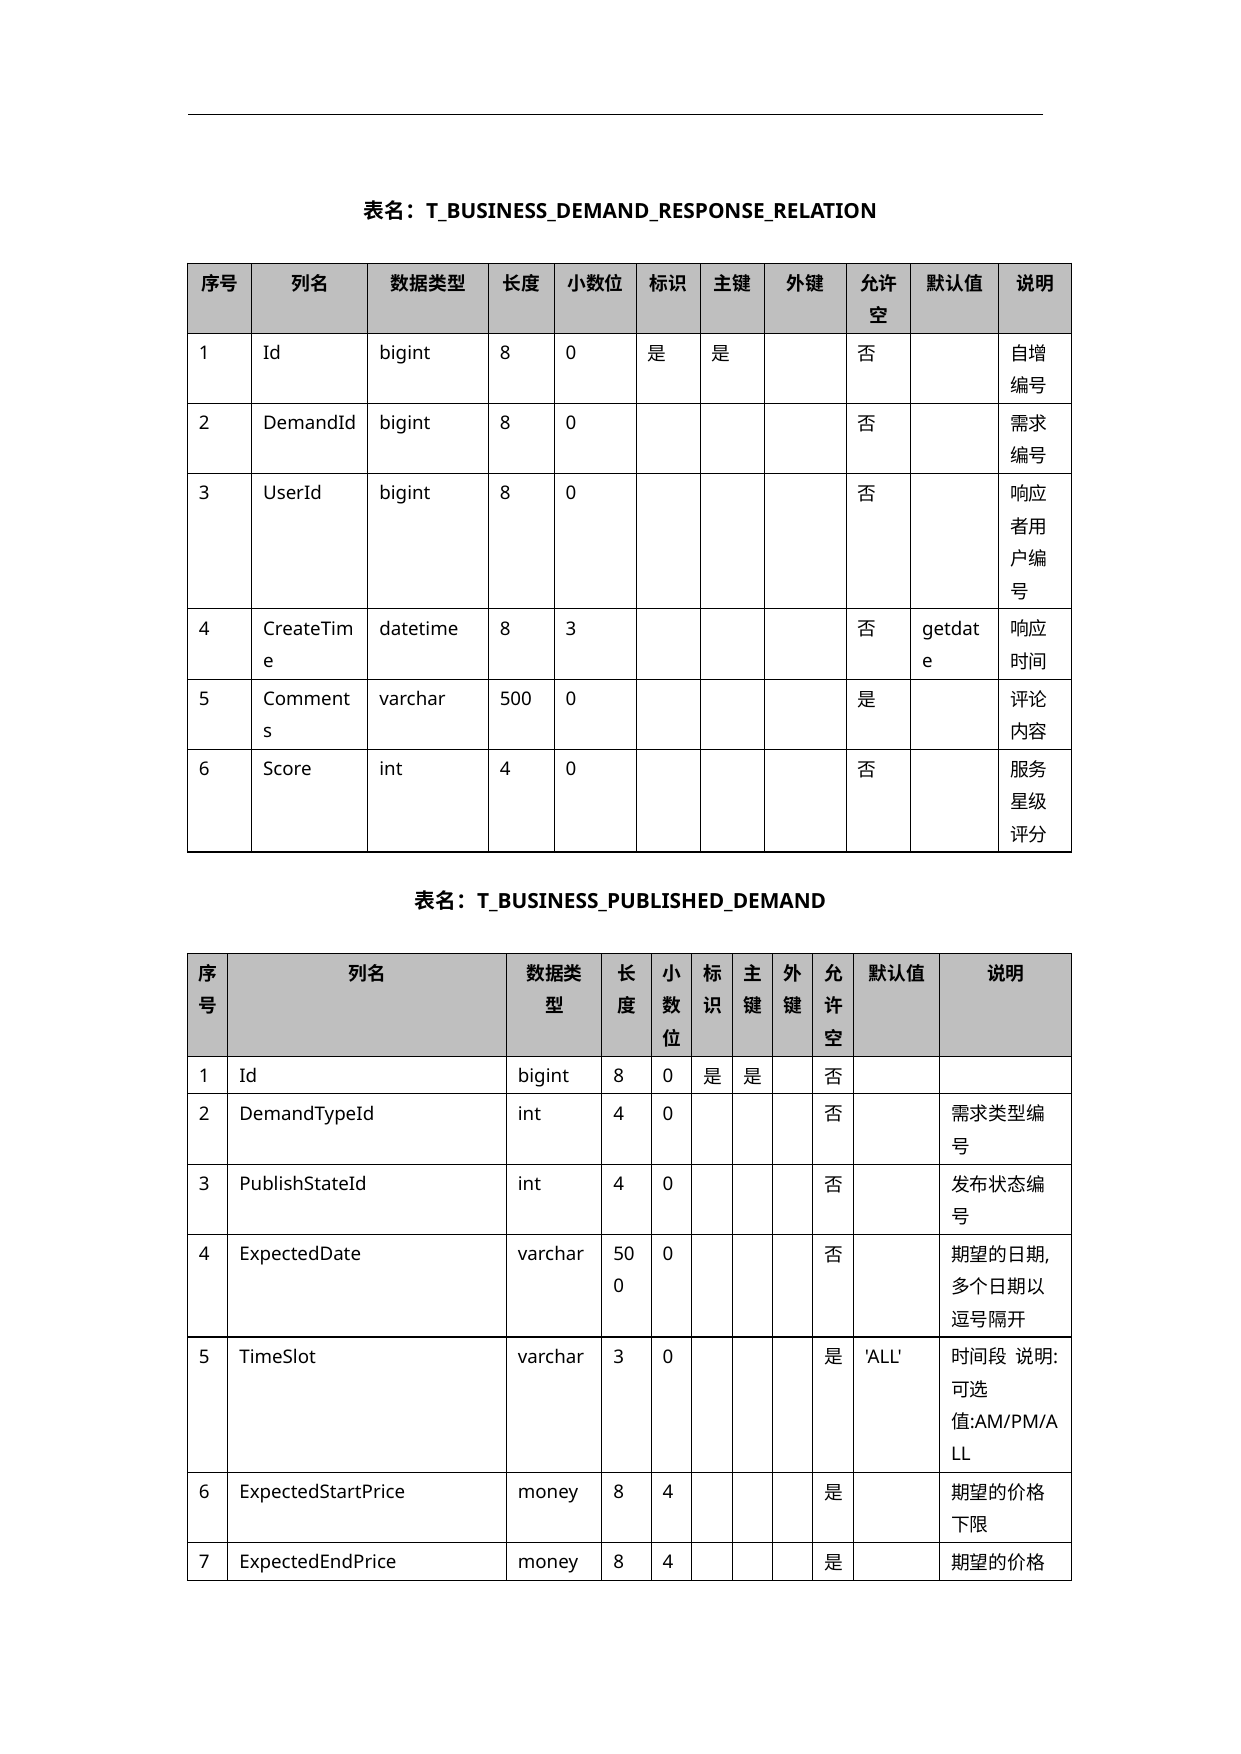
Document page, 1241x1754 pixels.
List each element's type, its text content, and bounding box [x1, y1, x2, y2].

table_cell 0 [652, 1094, 691, 1163]
table_cell 0 [652, 1165, 691, 1234]
table_header 列名 [252, 264, 367, 333]
table_cell 是 [733, 1057, 772, 1093]
table_header 数据类型 [507, 954, 601, 1056]
table_cell Score [252, 750, 367, 851]
table_cell [733, 1338, 772, 1472]
table_cell 期望的日期,多个日期以逗号隔开 [940, 1235, 1071, 1336]
table_cell 5 [188, 1338, 227, 1472]
table_header 允许空 [847, 264, 910, 333]
table_cell 是 [637, 334, 700, 403]
table_header 允许空 [813, 954, 853, 1056]
table_header 说明 [999, 264, 1071, 333]
table_cell 4 [602, 1094, 651, 1163]
table_cell 需求编号 [999, 404, 1071, 473]
table_cell 否 [847, 609, 910, 678]
table_cell int [368, 750, 488, 851]
table_cell 4 [652, 1473, 691, 1542]
table_cell ExpectedStartPrice [228, 1473, 506, 1542]
table_cell [773, 1473, 812, 1542]
table_cell 期望的价格下限 [940, 1473, 1071, 1542]
table_cell [733, 1543, 772, 1579]
table_cell Comments [252, 680, 367, 749]
table_header 外键 [765, 264, 846, 333]
table_cell [765, 750, 846, 851]
table_cell 自增编号 [999, 334, 1071, 403]
table_header 长度 [489, 264, 554, 333]
table_cell bigint [507, 1057, 601, 1093]
table_header 标识 [692, 954, 732, 1056]
table_cell 是 [813, 1543, 853, 1579]
table_cell [773, 1235, 812, 1336]
table_cell CreateTime [252, 609, 367, 678]
table_cell PublishStateId [228, 1165, 506, 1234]
table_cell 8 [602, 1543, 651, 1579]
table_cell [854, 1473, 939, 1542]
table_cell int [507, 1094, 601, 1163]
table_cell [911, 334, 998, 403]
table_cell [637, 750, 700, 851]
table_cell 3 [188, 474, 251, 608]
table_cell 否 [813, 1165, 853, 1234]
table_cell [911, 680, 998, 749]
table_cell TimeSlot [228, 1338, 506, 1472]
table_cell [854, 1543, 939, 1579]
table_header 列名 [228, 954, 506, 1056]
table_cell 3 [602, 1338, 651, 1472]
table_cell ExpectedDate [228, 1235, 506, 1336]
table_cell 响应时间 [999, 609, 1071, 678]
table_cell 'ALL' [854, 1338, 939, 1472]
table_cell [854, 1165, 939, 1234]
text 表名：T_BUSINESS_PUBLISHED_DEMAND [187, 884, 1053, 916]
table_cell 8 [602, 1473, 651, 1542]
table_cell 3 [555, 609, 636, 678]
table_cell [765, 334, 846, 403]
table_cell bigint [368, 334, 488, 403]
table_cell 1 [188, 334, 251, 403]
table_cell 是 [692, 1057, 732, 1093]
table_cell 期望的价格上限 [940, 1543, 1071, 1579]
table_cell 0 [652, 1235, 691, 1336]
table_cell 500 [602, 1235, 651, 1336]
table_cell [692, 1094, 732, 1163]
table_cell 否 [847, 474, 910, 608]
table_cell 3 [188, 1165, 227, 1234]
table_cell [773, 1165, 812, 1234]
table_cell 7 [188, 1543, 227, 1579]
table_cell 8 [489, 334, 554, 403]
table_cell [692, 1338, 732, 1472]
table_header 序号 [188, 264, 251, 333]
table_cell [733, 1235, 772, 1336]
table_cell getdate [911, 609, 998, 678]
table_cell [692, 1235, 732, 1336]
table_header 序号 [188, 954, 227, 1056]
table_cell 响应者用户编号 [999, 474, 1071, 608]
table_cell 是 [701, 334, 764, 403]
table_cell 0 [555, 750, 636, 851]
table_cell DemandId [252, 404, 367, 473]
table_cell [701, 404, 764, 473]
table_header 标识 [637, 264, 700, 333]
table_cell money [507, 1543, 601, 1579]
table_header 主键 [701, 264, 764, 333]
table_cell 发布状态编号 [940, 1165, 1071, 1234]
table_cell [701, 750, 764, 851]
table_cell 0 [555, 334, 636, 403]
table_cell 0 [652, 1338, 691, 1472]
table_cell Id [228, 1057, 506, 1093]
table_header 数据类型 [368, 264, 488, 333]
table_cell 8 [489, 404, 554, 473]
table_cell 500 [489, 680, 554, 749]
table_cell [733, 1473, 772, 1542]
table_cell 否 [813, 1094, 853, 1163]
table_cell 6 [188, 750, 251, 851]
table_cell Id [252, 334, 367, 403]
table_cell [773, 1094, 812, 1163]
table_cell 8 [602, 1057, 651, 1093]
table_cell 否 [847, 750, 910, 851]
table_header 小数位 [555, 264, 636, 333]
table_cell 0 [555, 474, 636, 608]
table_cell money [507, 1473, 601, 1542]
table_cell [773, 1057, 812, 1093]
table_header 长度 [602, 954, 651, 1056]
table_cell [701, 680, 764, 749]
table_cell [765, 680, 846, 749]
table_cell [701, 474, 764, 608]
table_cell [692, 1473, 732, 1542]
table_cell 5 [188, 680, 251, 749]
table_cell [733, 1165, 772, 1234]
table_cell [911, 474, 998, 608]
table_cell 0 [555, 404, 636, 473]
table_cell [854, 1094, 939, 1163]
table_cell 4 [602, 1165, 651, 1234]
table_cell 0 [555, 680, 636, 749]
table_cell 1 [188, 1057, 227, 1093]
table_cell ExpectedEndPrice [228, 1543, 506, 1579]
table_cell [637, 474, 700, 608]
table_cell [733, 1094, 772, 1163]
table_cell 评论内容 [999, 680, 1071, 749]
table_cell [637, 609, 700, 678]
table_cell 2 [188, 1094, 227, 1163]
text 表名：T_BUSINESS_DEMAND_RESPONSE_RELATION [187, 193, 1053, 226]
table_cell [773, 1338, 812, 1472]
table_cell 否 [813, 1057, 853, 1093]
table_header 主键 [733, 954, 772, 1056]
table_cell 需求类型编号 [940, 1094, 1071, 1163]
table_cell [637, 404, 700, 473]
table_cell varchar [507, 1338, 601, 1472]
table_cell 4 [188, 1235, 227, 1336]
table_cell UserId [252, 474, 367, 608]
table_cell varchar [368, 680, 488, 749]
table_cell 2 [188, 404, 251, 473]
table_header 默认值 [911, 264, 998, 333]
table_cell [692, 1165, 732, 1234]
table_cell 是 [813, 1338, 853, 1472]
table_cell [765, 609, 846, 678]
table_cell int [507, 1165, 601, 1234]
table_cell [940, 1057, 1071, 1093]
table_cell [765, 404, 846, 473]
table_cell bigint [368, 404, 488, 473]
table_cell 是 [813, 1473, 853, 1542]
table_cell 否 [847, 334, 910, 403]
table_cell 4 [188, 609, 251, 678]
table_header 外键 [773, 954, 812, 1056]
table_cell [911, 404, 998, 473]
table_header 默认值 [854, 954, 939, 1056]
table_cell 否 [813, 1235, 853, 1336]
table_cell [854, 1235, 939, 1336]
table_cell bigint [368, 474, 488, 608]
table_cell DemandTypeId [228, 1094, 506, 1163]
table_cell [911, 750, 998, 851]
table_cell [701, 609, 764, 678]
table_cell 时间段 说明: 可选值:AM/PM/ALL [940, 1338, 1071, 1472]
table_cell 4 [652, 1543, 691, 1579]
table_cell 是 [847, 680, 910, 749]
table_cell [765, 474, 846, 608]
table_cell 6 [188, 1473, 227, 1542]
table_cell 服务星级评分 [999, 750, 1071, 851]
table_cell [692, 1543, 732, 1579]
table_cell 8 [489, 474, 554, 608]
table_cell datetime [368, 609, 488, 678]
table_cell [637, 680, 700, 749]
table_cell [773, 1543, 812, 1579]
table_cell varchar [507, 1235, 601, 1336]
table_header 说明 [940, 954, 1071, 1056]
table_cell 4 [489, 750, 554, 851]
table_cell 否 [847, 404, 910, 473]
table_cell 8 [489, 609, 554, 678]
table_header 小数位 [652, 954, 691, 1056]
table_cell [854, 1057, 939, 1093]
table_cell 0 [652, 1057, 691, 1093]
